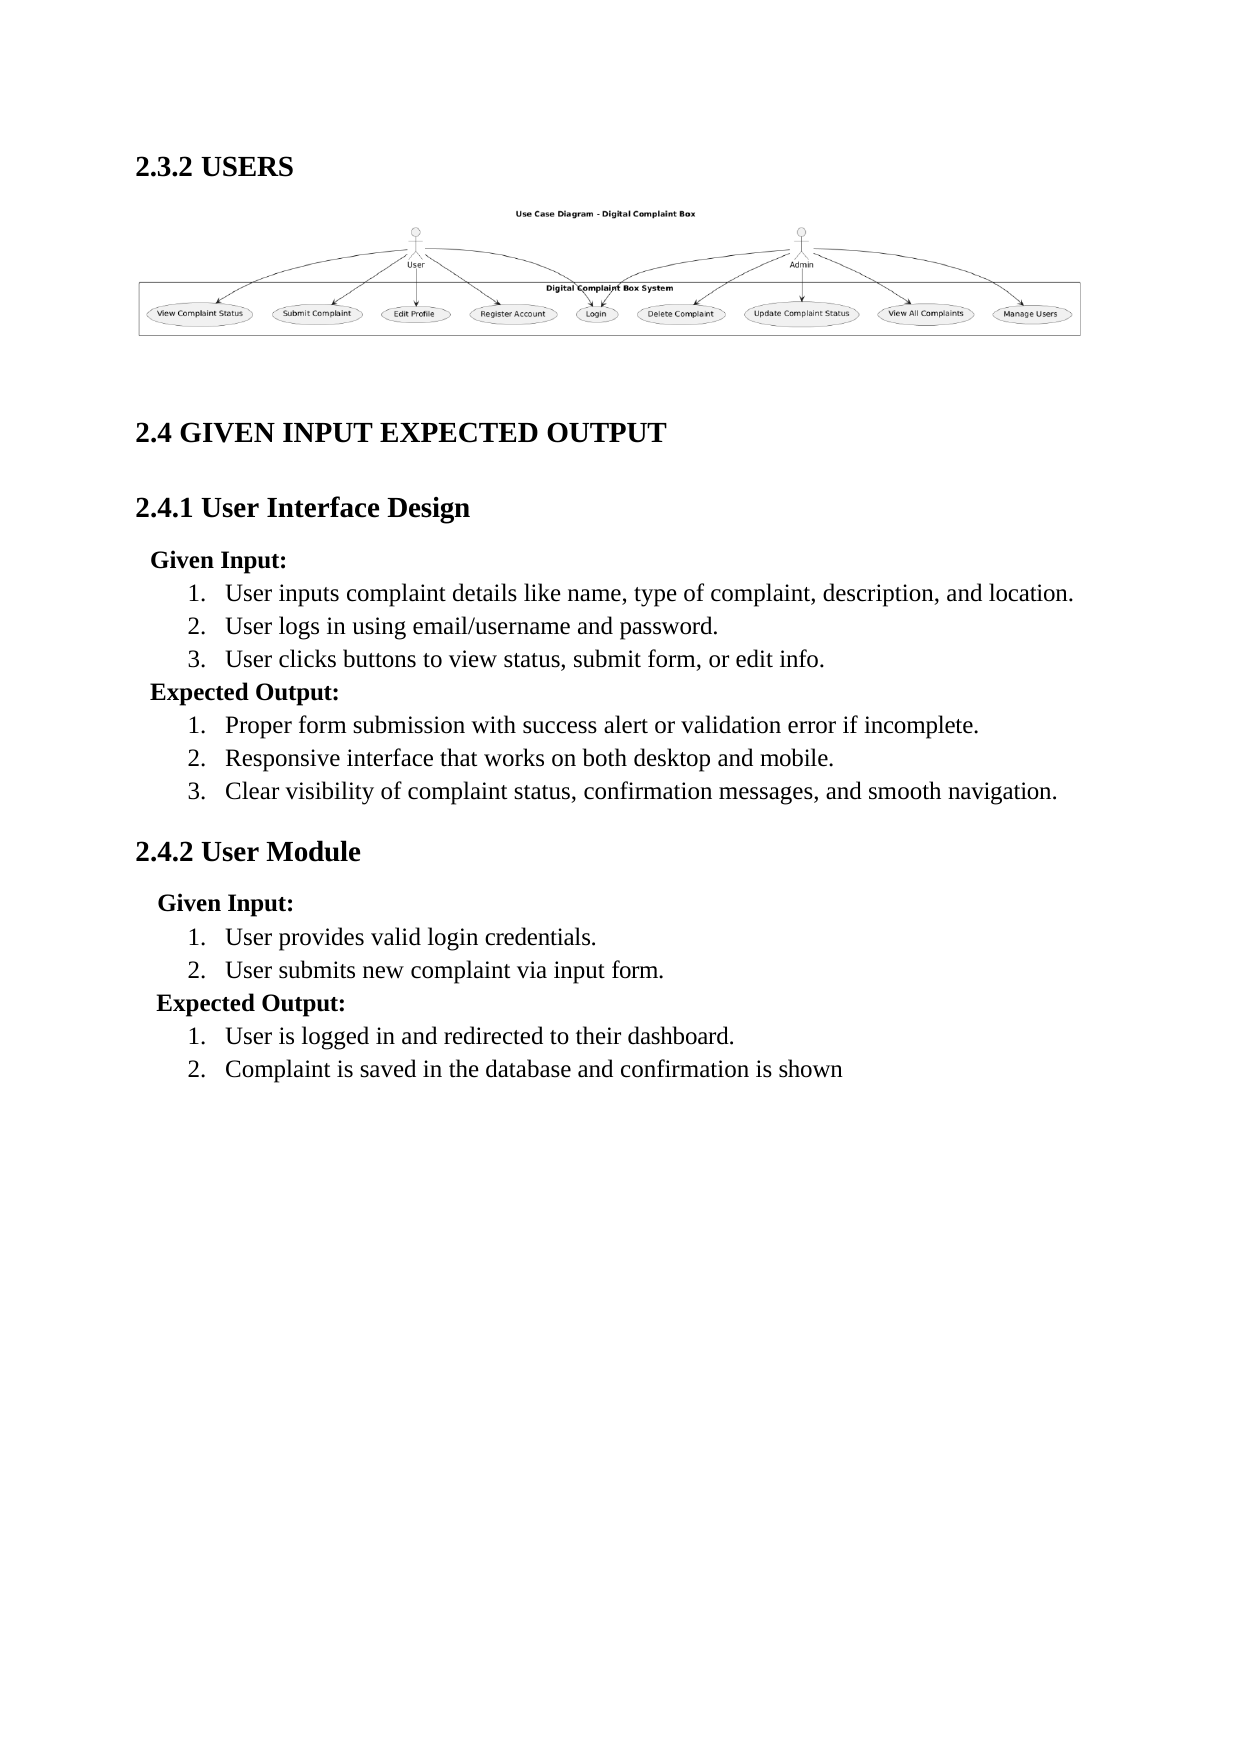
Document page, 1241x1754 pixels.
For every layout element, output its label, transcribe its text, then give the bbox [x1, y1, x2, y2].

list User inputs complaint details like name, type of complaint, description, and location. [187, 578, 1211, 607]
list User is logged in and redirected to their dashboard. [187, 1021, 1211, 1049]
subtitle Expected Output: [150, 677, 1211, 706]
subtitle Expected Output: [156, 988, 1211, 1017]
subtitle Given Input: [150, 545, 1211, 573]
list Complaint is saved in the database and confirmation is shown [187, 1054, 1211, 1083]
list Responsive interface that works on both desktop and mobile. [187, 743, 1211, 772]
subtitle USERS [135, 149, 1211, 182]
list Proper form submission with success alert or validation error if incomplete. [187, 710, 1211, 739]
list User clicks buttons to view status, submit form, or edit info. [187, 644, 1211, 672]
list User provides valid login credentials. [187, 922, 1211, 951]
subtitle GIVEN INPUT EXPECTED OUTPUT [135, 415, 1211, 448]
picture [138, 210, 1081, 336]
list User logs in using email/username and password. [187, 611, 1211, 639]
subtitle User Interface Design [135, 490, 1211, 524]
list Clear visibility of complaint status, confirmation messages, and smooth navigation. [187, 776, 1211, 805]
subtitle Given Input: [157, 888, 1211, 917]
list User submits new complaint via input form. [187, 955, 1211, 983]
subtitle User Module [135, 834, 1211, 868]
